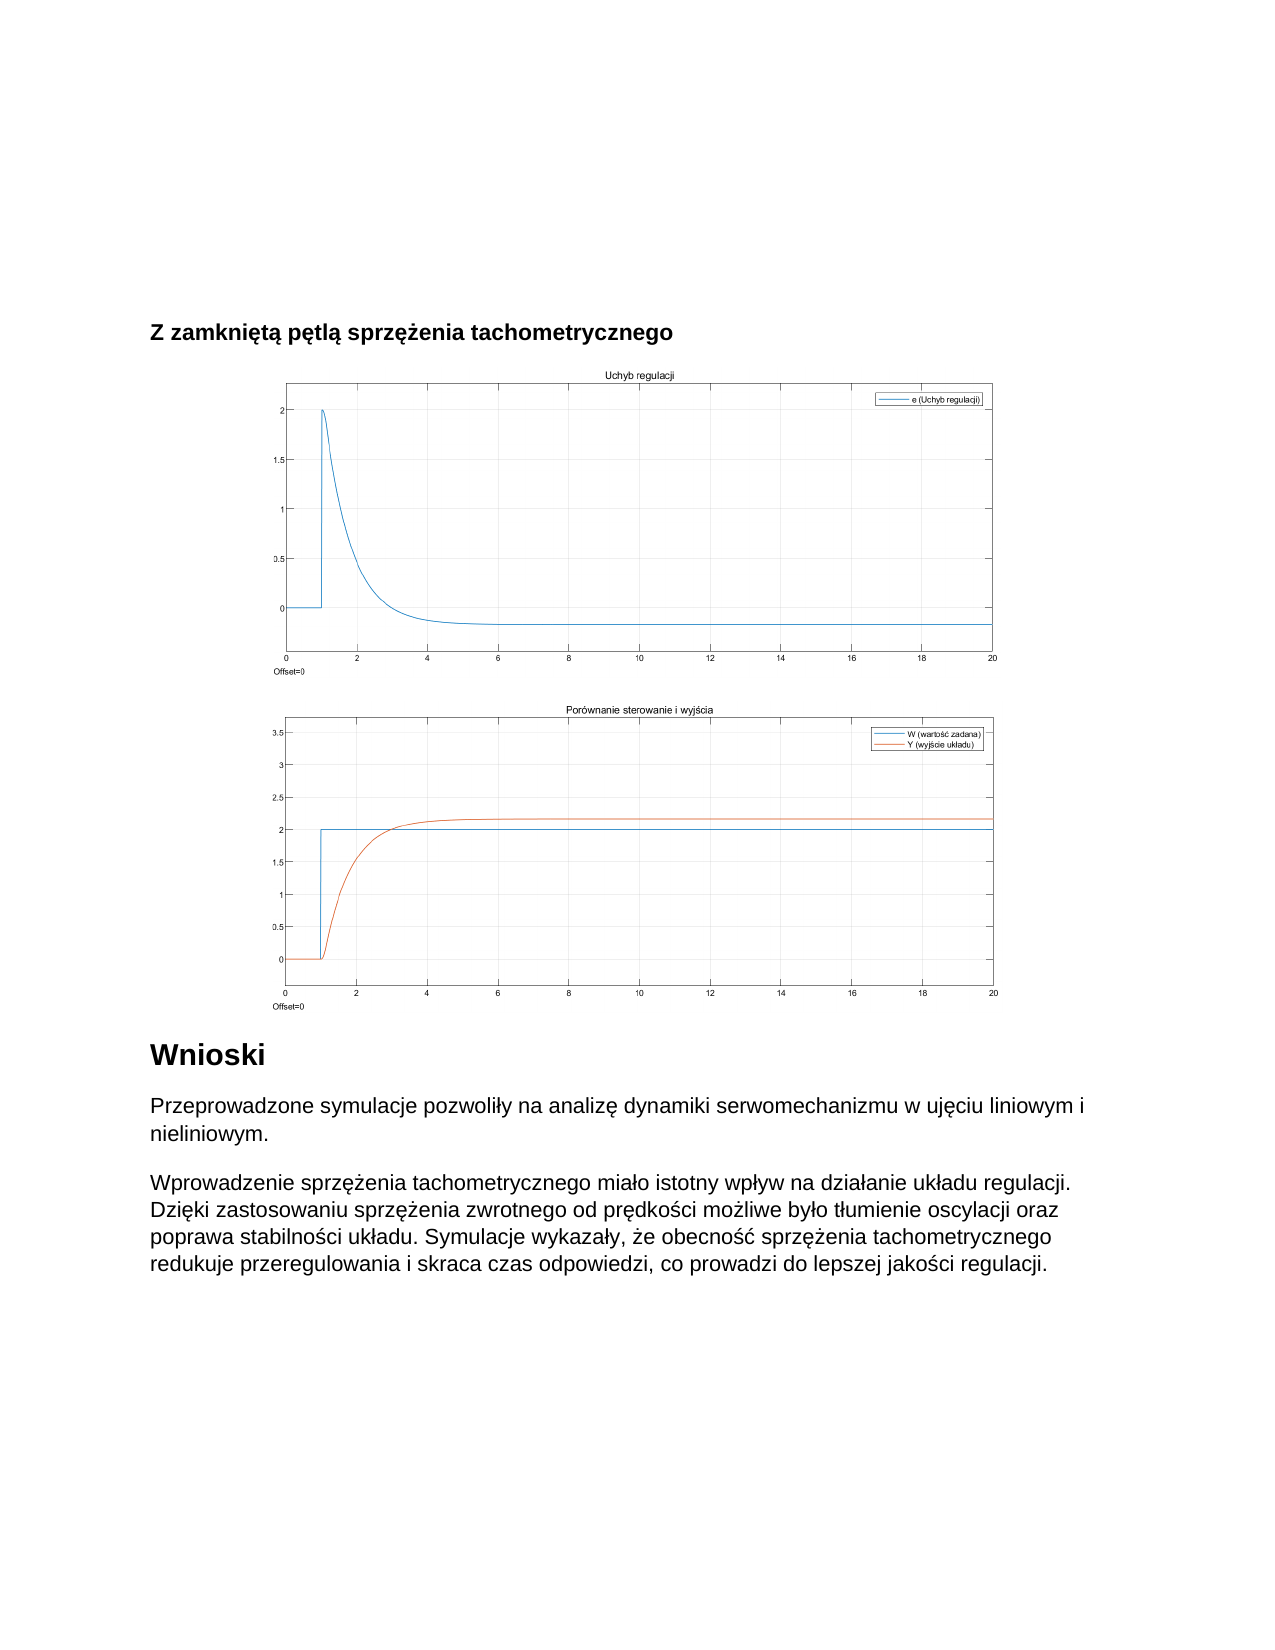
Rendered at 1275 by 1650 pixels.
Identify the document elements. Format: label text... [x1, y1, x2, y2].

subtitle Wnioski [150, 1037, 1125, 1071]
text Przeprowadzone symulacje pozwoliły na analizę dynamiki serwomechanizmu w ujęciu liniowym i nieliniowym. [150, 1093, 1125, 1146]
subtitle Z zamkniętą pętlą sprzężenia tachometrycznego [150, 319, 1125, 345]
picture [273, 367, 1002, 678]
picture [272, 701, 1003, 1013]
text Wprowadzenie sprzężenia tachometrycznego miało istotny wpływ na działanie układu regulacji. Dzięki zastosowaniu sprzężenia zwrotnego od prędkości możliwe było tłumienie oscylacji oraz poprawa stabilności układu. Symulacje wykazały, że obecność sprzężenia tachometrycznego redukuje przeregulowania i skraca czas odpowiedzi, co prowadzi do lepszej jakości regulacji. [150, 1169, 1125, 1276]
